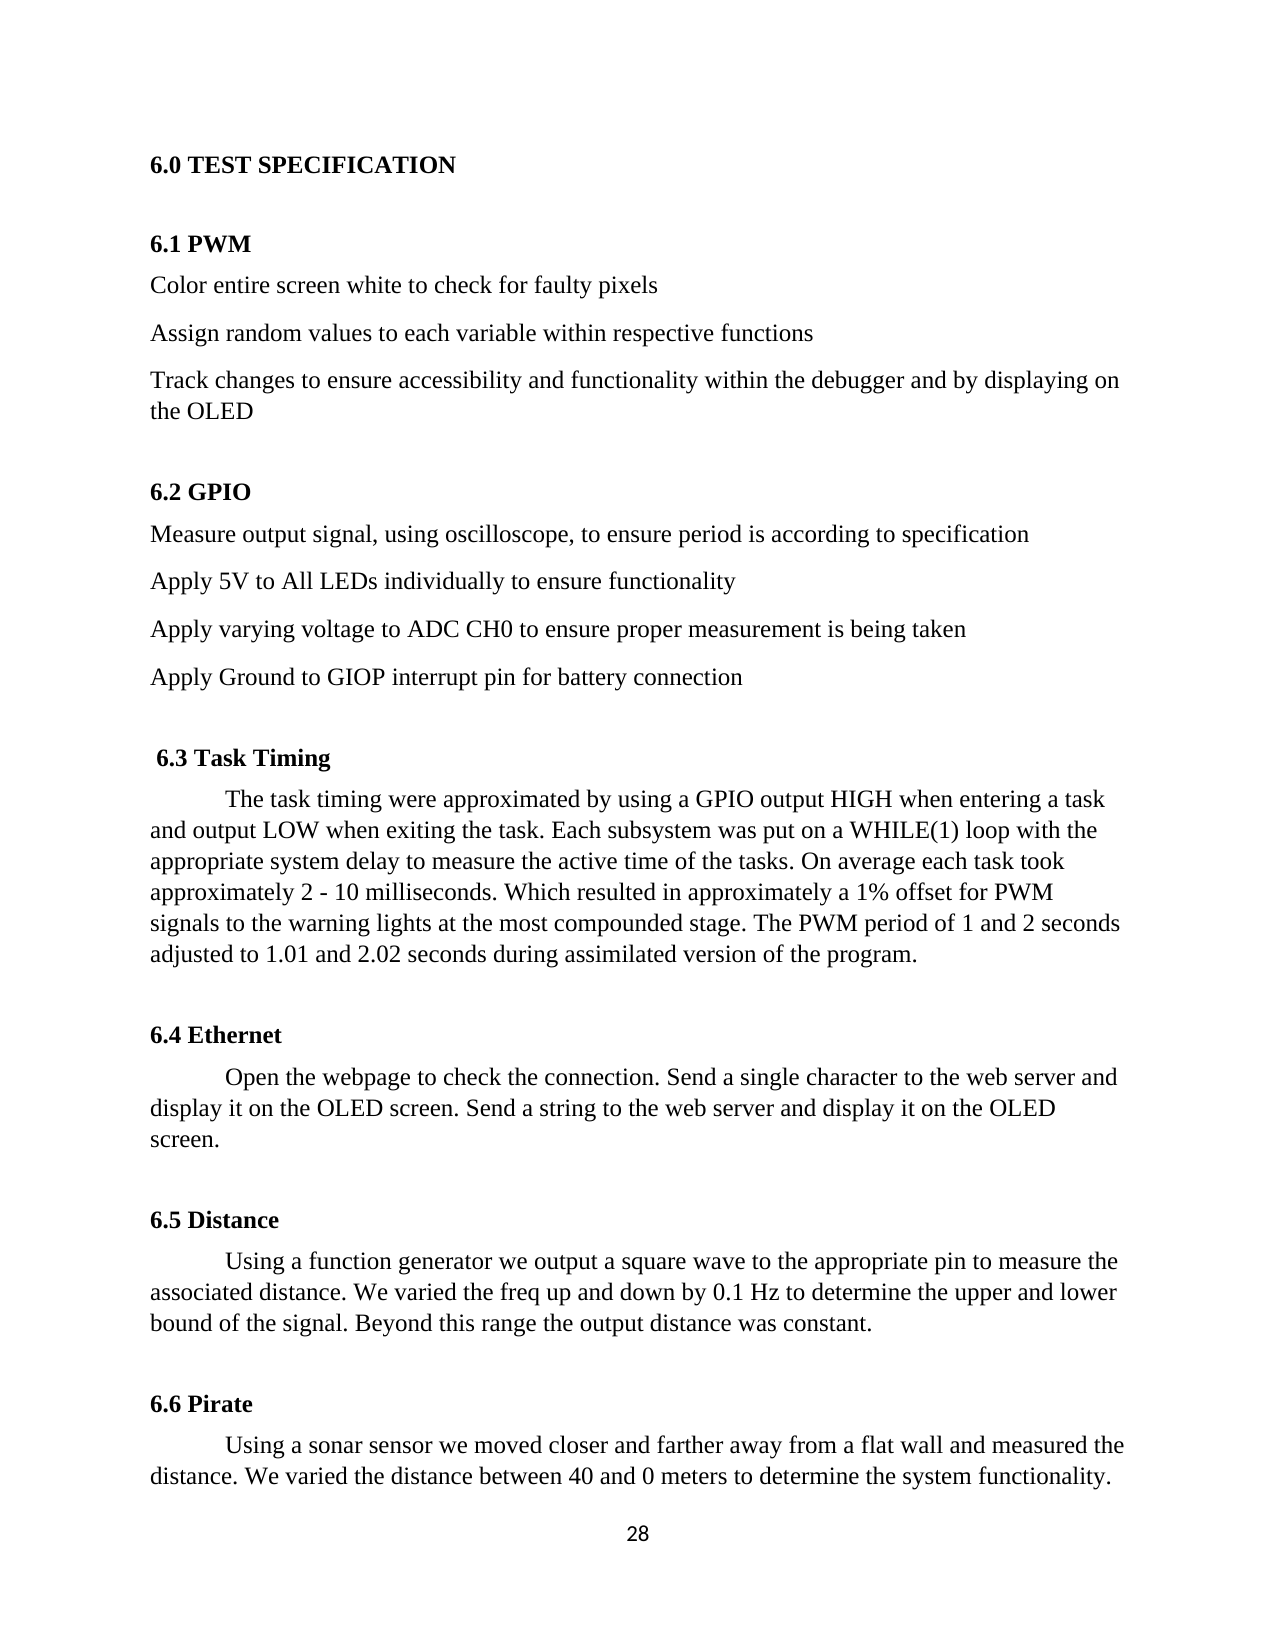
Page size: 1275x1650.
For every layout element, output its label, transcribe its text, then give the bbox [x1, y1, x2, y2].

text The task timing were approximated by using a GPIO output HIGH when entering a task and output LOW when exiting the task. Each subsystem was put on a WHILE(1) loop with the appropriate system delay to measure the active time of the tasks. On average each task took approximately 2 - 10 milliseconds. Which resulted in approximately a 1% offset for PWM signals to the warning lights at the most compounded stage. The PWM period of 1 and 2 seconds adjusted to 1.01 and 2.02 seconds during assimilated version of the program. [150, 784, 1125, 968]
subtitle 6.6 Pirate [150, 1389, 1125, 1418]
subtitle 6.4 Ethernet [150, 1020, 1125, 1049]
subtitle 6.3 Task Timing [150, 743, 1125, 772]
text Track changes to ensure accessibility and functionality within the debugger and by displaying on the OLED [150, 365, 1125, 425]
text Color entire screen white to check for faulty pixels [150, 270, 1125, 299]
subtitle 6.1 PWM [150, 229, 1125, 257]
text Using a sonar sensor we moved closer and farther away from a flat wall and measured the distance. We varied the distance between 40 and 0 meters to determine the system functionality. [150, 1430, 1125, 1490]
text Apply Ground to GIOP interrupt pin for battery connection [150, 662, 1125, 691]
text Apply 5V to All LEDs individually to ensure functionality [150, 566, 1125, 595]
subtitle 6.5 Distance [150, 1205, 1125, 1233]
text Apply varying voltage to ADC CH0 to ensure proper measurement is being taken [150, 614, 1125, 643]
text Open the webpage to check the connection. Send a single character to the web server and display it on the OLED screen. Send a string to the web server and display it on the OLED screen. [150, 1062, 1125, 1152]
subtitle 6.2 GPIO [150, 477, 1125, 506]
text Using a function generator we output a square wave to the appropriate pin to measure the associated distance. We varied the freq up and down by 0.1 Hz to determine the upper and lower bound of the signal. Beyond this range the output distance was constant. [150, 1246, 1125, 1337]
subtitle 6.0 TEST SPECIFICATION [150, 150, 1125, 179]
text Measure output signal, using oscilloscope, to ensure period is according to specification [150, 519, 1125, 547]
text Assign random values to each variable within respective functions [150, 318, 1125, 346]
